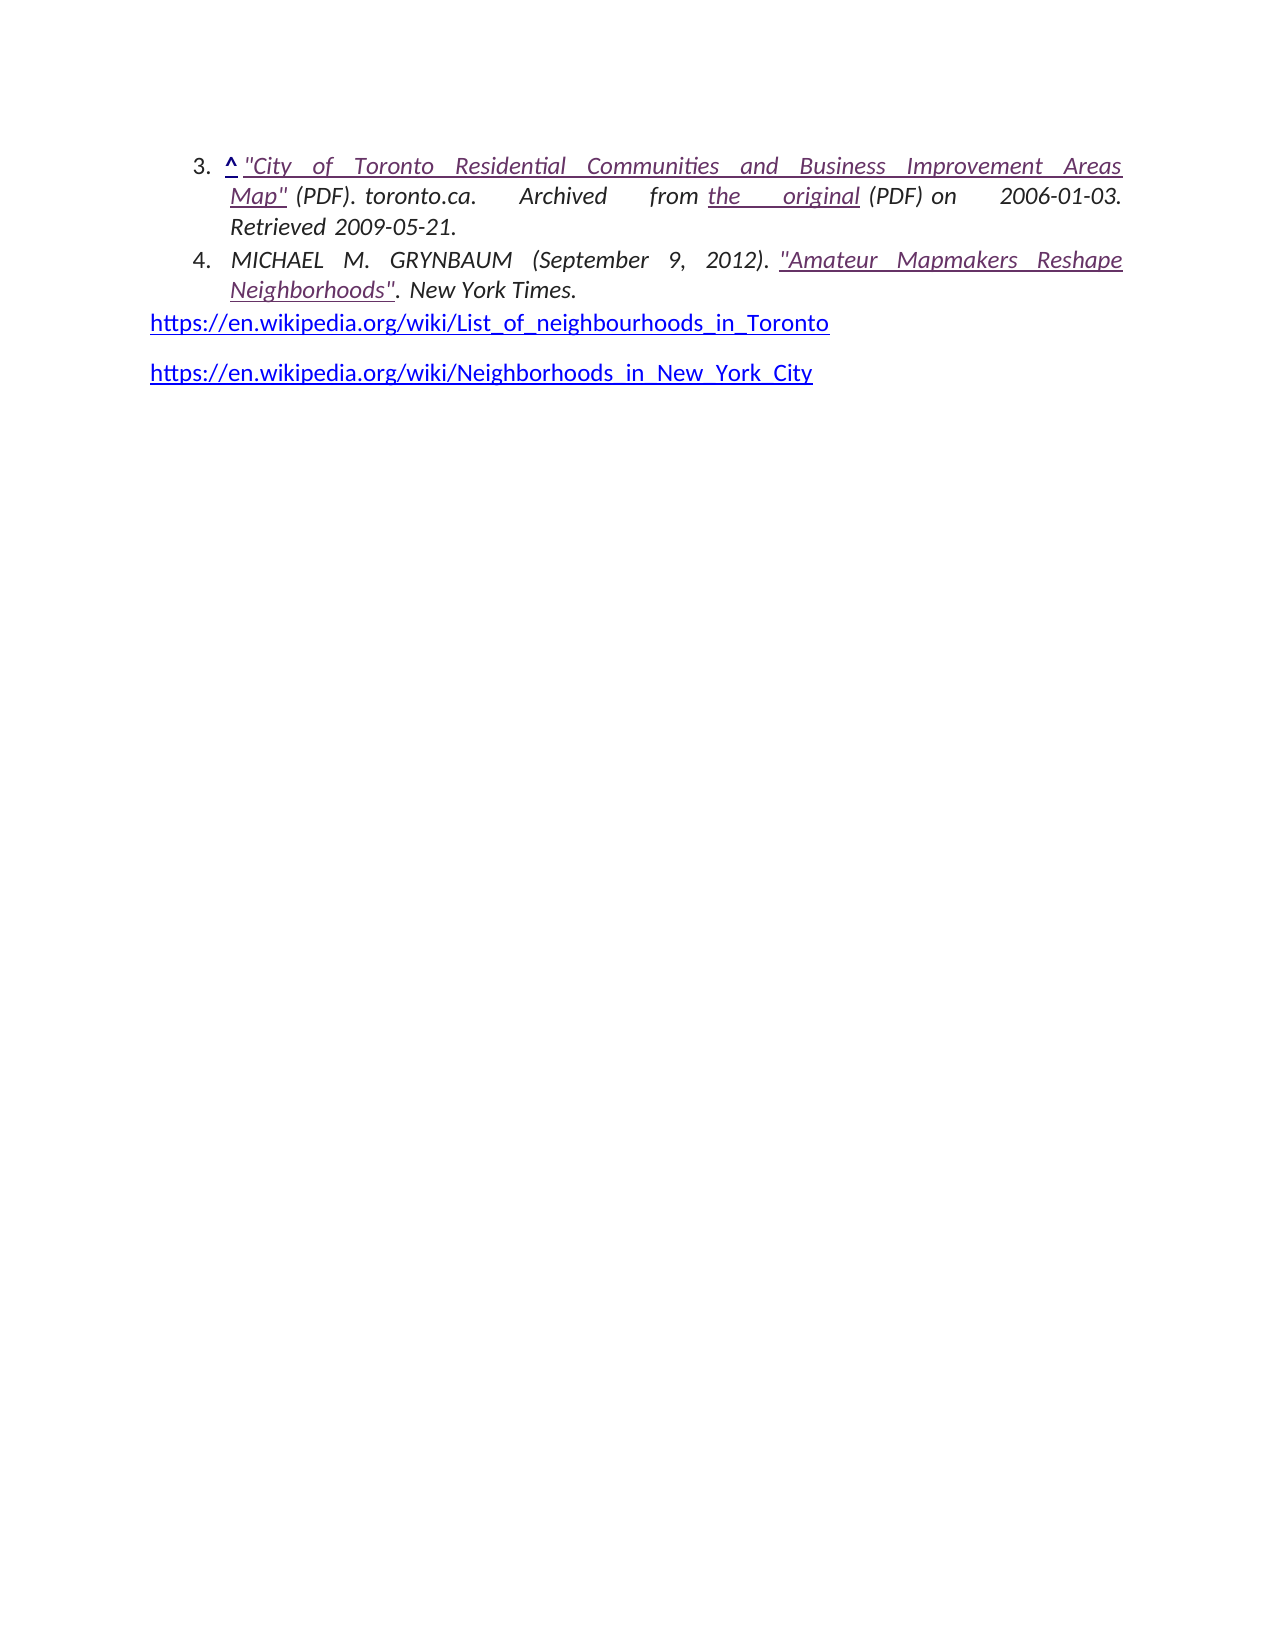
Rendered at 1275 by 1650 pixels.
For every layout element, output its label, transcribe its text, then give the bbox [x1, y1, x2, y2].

list MICHAEL M. GRYNBAUM (September 9, 2012). "Amateur Mapmakers Reshape Neighborhoods". New York Times. [192, 244, 1125, 305]
text https://en.wikipedia.org/wiki/List_of_neighbourhoods_in_Toronto [150, 308, 1125, 338]
text https://en.wikipedia.org/wiki/Neighborhoods_in_New_York_City [150, 357, 1125, 388]
list ^ "City of Toronto Residential Communities and Business Improvement Areas Map" (PDF). toronto.ca. Archived from the original (PDF) on 2006-01-03. Retrieved 2009-05-21. [192, 150, 1125, 242]
